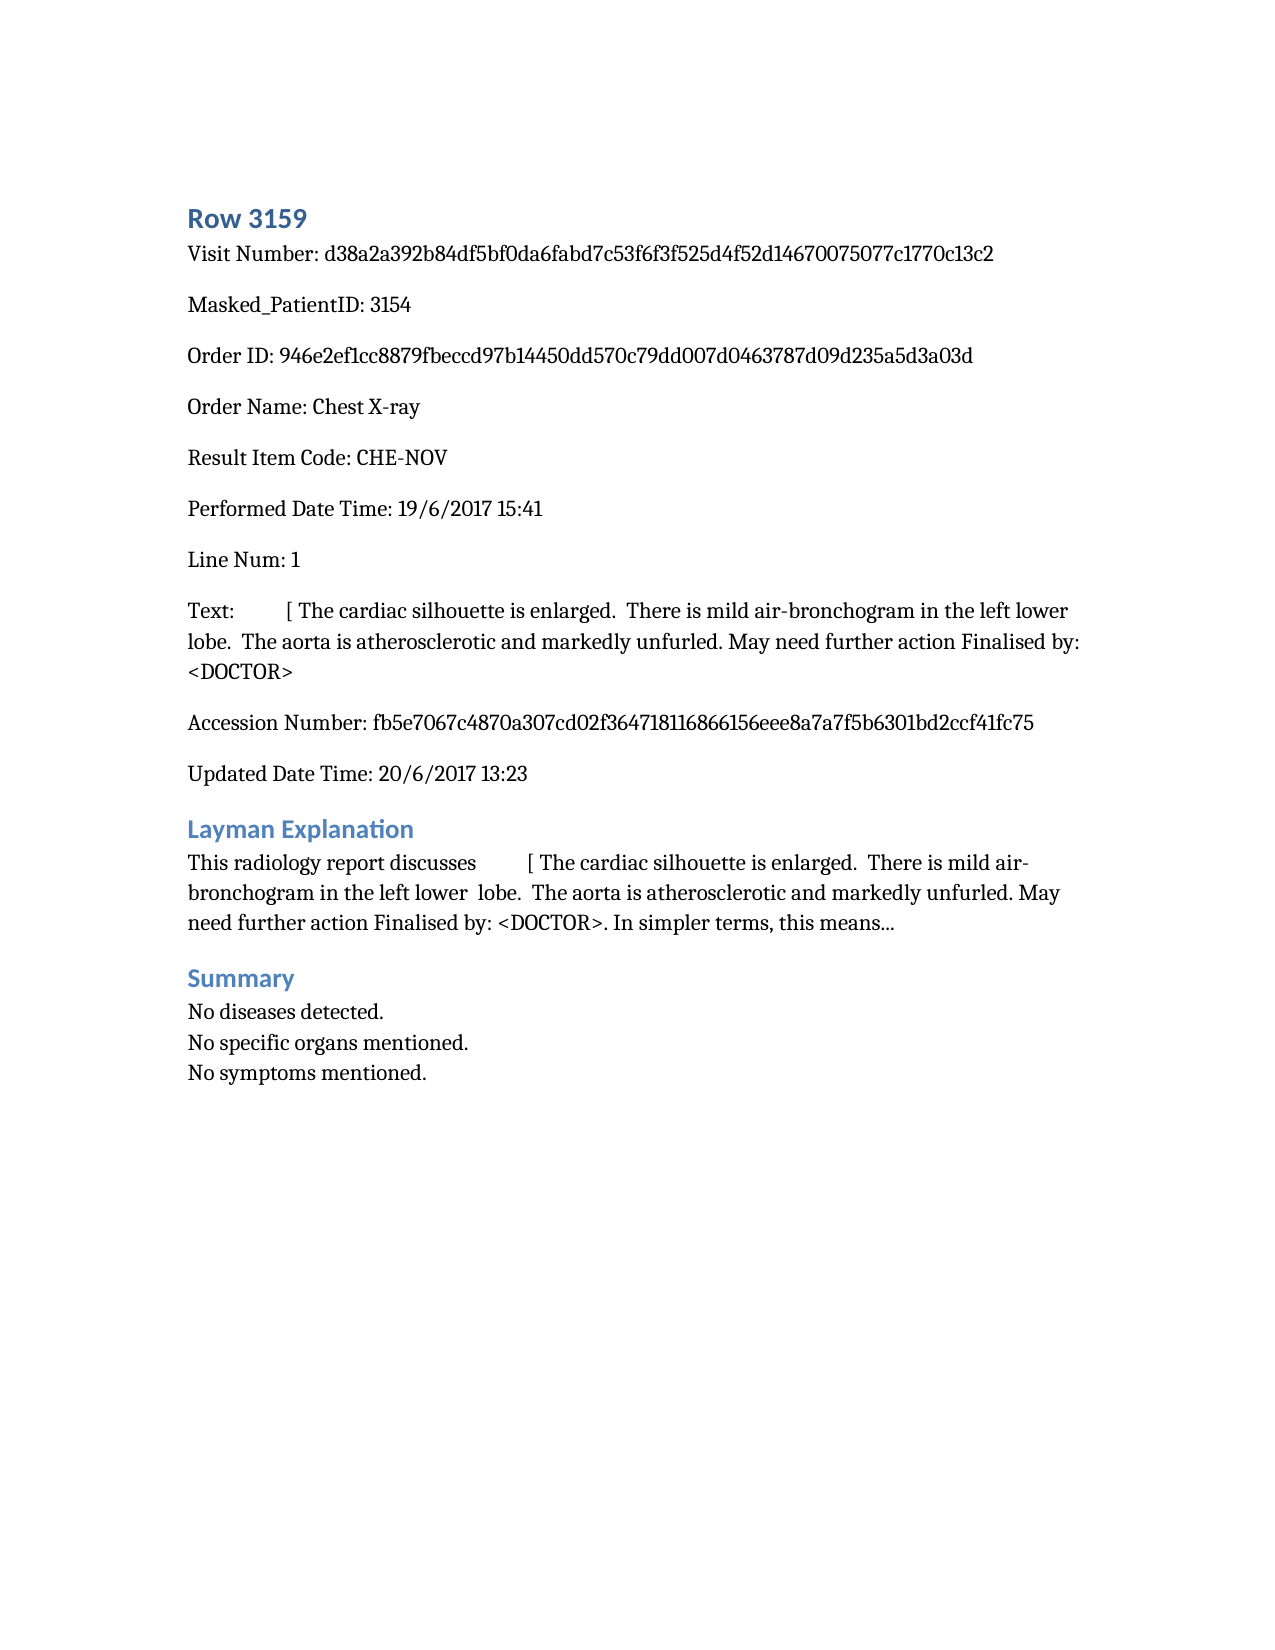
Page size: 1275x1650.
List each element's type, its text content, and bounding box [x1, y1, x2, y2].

text No diseases detected. No specific organs mentioned. No symptoms mentioned. [187, 999, 1087, 1086]
text Order ID: 946e2ef1cc8879fbeccd97b14450dd570c79dd007d0463787d09d235a5d3a03d [187, 343, 1087, 369]
text Updated Date Time: 20/6/2017 13:23 [187, 761, 1087, 787]
subtitle Row 3159 [187, 200, 1087, 236]
text Line Num: 1 [187, 547, 1087, 573]
text Accession Number: fb5e7067c4870a307cd02f364718116866156eee8a7a7f5b6301bd2ccf41fc75 [187, 710, 1087, 736]
text Order Name: Chest X-ray [187, 394, 1087, 420]
text Masked_PatientID: 3154 [187, 292, 1087, 318]
subtitle Layman Explanation [187, 812, 1087, 845]
subtitle Summary [187, 961, 1087, 994]
text Text: [ The cardiac silhouette is enlarged. There is mild air-bronchogram in the left lower lobe. The aorta is atherosclerotic and markedly unfurled. May need further action Finalised by: <DOCTOR> [187, 598, 1087, 685]
text Result Item Code: CHE-NOV [187, 445, 1087, 471]
text Visit Number: d38a2a392b84df5bf0da6fabd7c53f6f3f525d4f52d14670075077c1770c13c2 [187, 241, 1087, 267]
text This radiology report discusses [ The cardiac silhouette is enlarged. There is mild air-bronchogram in the left lower lobe. The aorta is atherosclerotic and markedly unfurled. May need further action Finalised by: <DOCTOR>. In simpler terms, this means... [187, 850, 1087, 936]
text Performed Date Time: 19/6/2017 15:41 [187, 496, 1087, 522]
